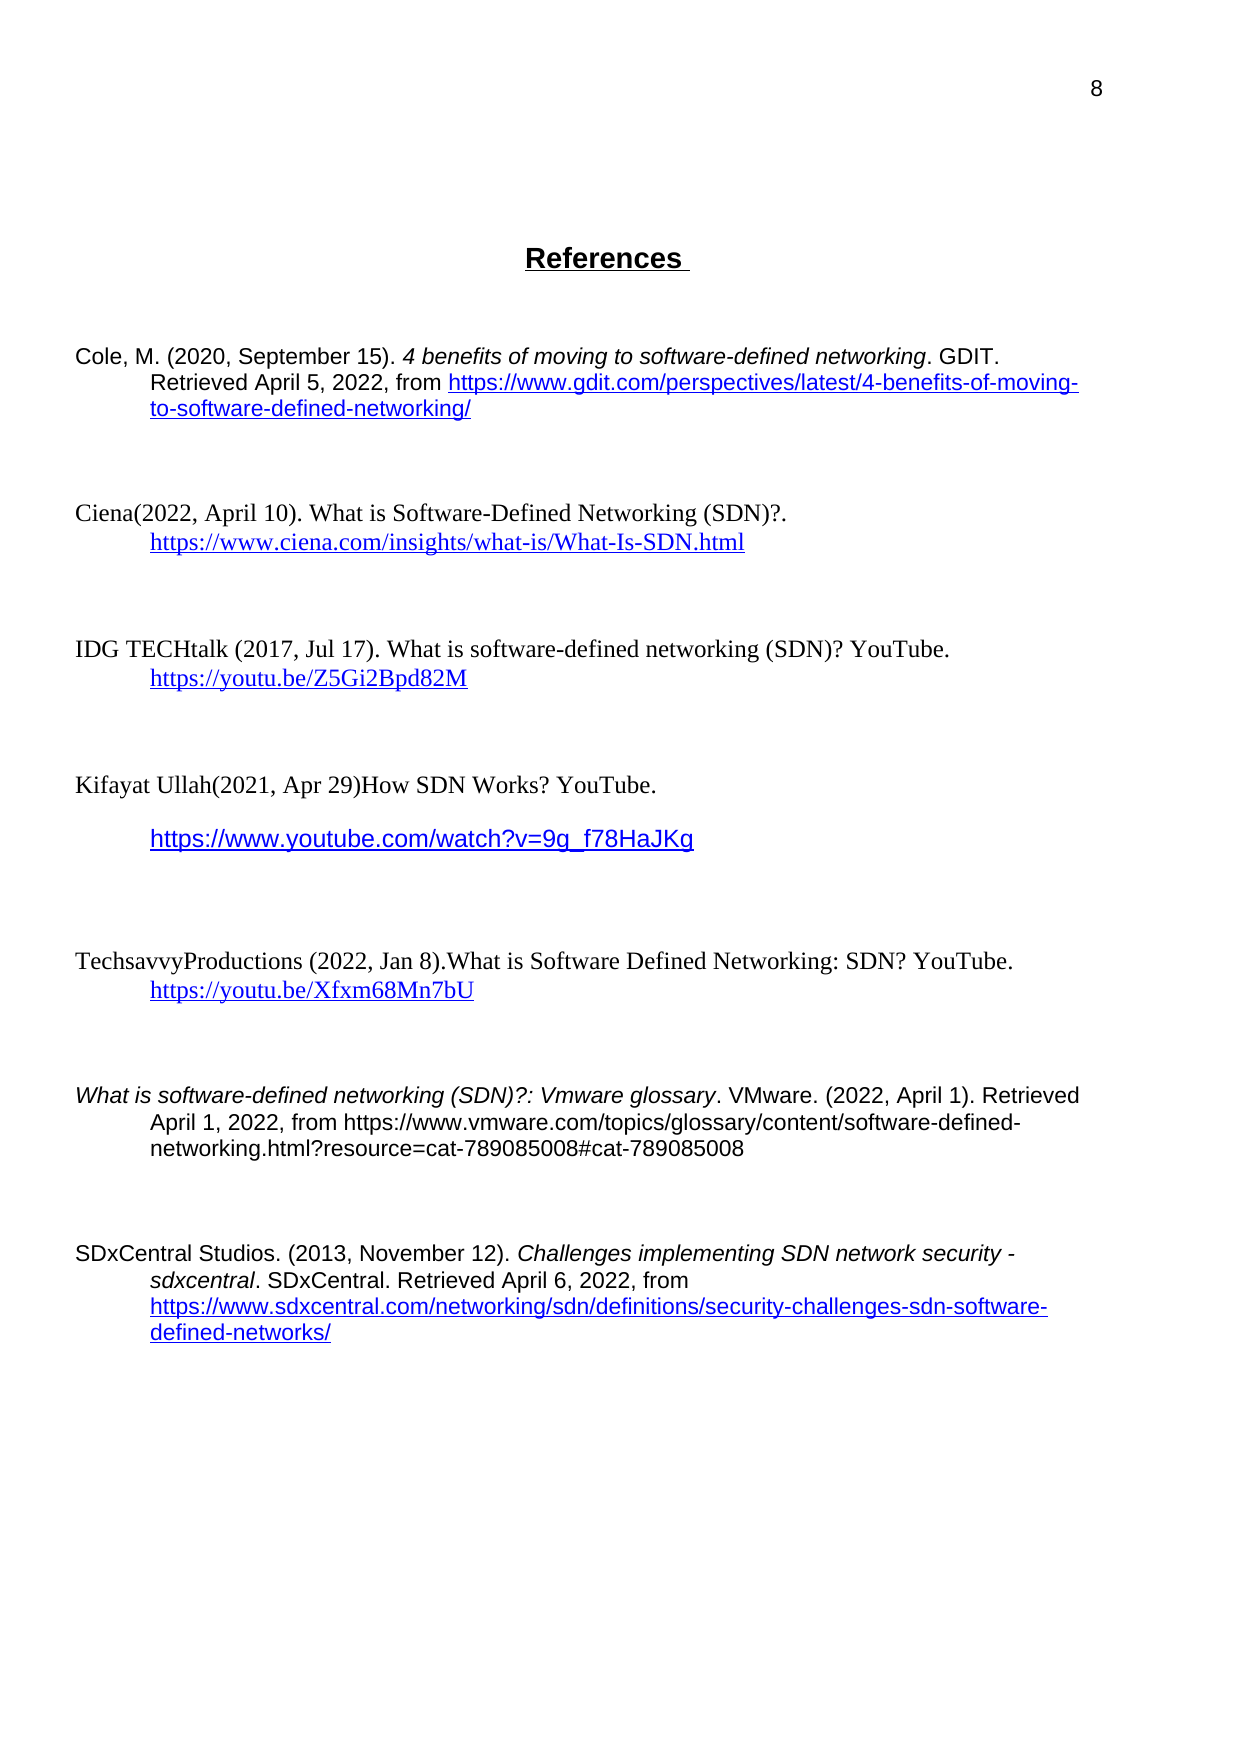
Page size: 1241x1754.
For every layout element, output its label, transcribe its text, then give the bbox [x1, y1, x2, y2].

text IDG TECHtalk (2017, Jul 17). What is software-defined networking (SDN)? YouTube. https://youtu.be/Z5Gi2Bpd82M [75, 634, 1090, 692]
text References [150, 241, 1090, 274]
text Ciena(2022, April 10). What is Software-Defined Networking (SDN)?. https://www.ciena.com/insights/what-is/What-Is-SDN.html [75, 498, 1090, 556]
text Kifayat Ullah(2021, Apr 29)How SDN Works? YouTube. [75, 771, 1090, 799]
text https://www.youtube.com/watch?v=9g_f78HaJKg [150, 824, 1090, 853]
text SDxCentral Studios. (2013, November 12). Challenges implementing SDN network security - sdxcentral. SDxCentral. Retrieved April 6, 2022, from https://www.sdxcentral.com/networking/sdn/definitions/security-challenges-sdn-software-defined-networks/ [75, 1240, 1090, 1346]
text What is software-defined networking (SDN)?: Vmware glossary. VMware. (2022, April 1). Retrieved April 1, 2022, from https://www.vmware.com/topics/glossary/content/software-defined-networking.html?resource=cat-789085008#cat-789085008 [75, 1082, 1090, 1162]
text TechsavvyProductions (2022, Jan 8).What is Software Defined Networking: SDN? YouTube. https://youtu.be/Xfxm68Mn7bU [75, 946, 1090, 1004]
text Cole, M. (2020, September 15). 4 benefits of moving to software-defined networking. GDIT. Retrieved April 5, 2022, from https://www.gdit.com/perspectives/latest/4-benefits-of-moving-to-software-defined-networking/ [75, 343, 1090, 422]
